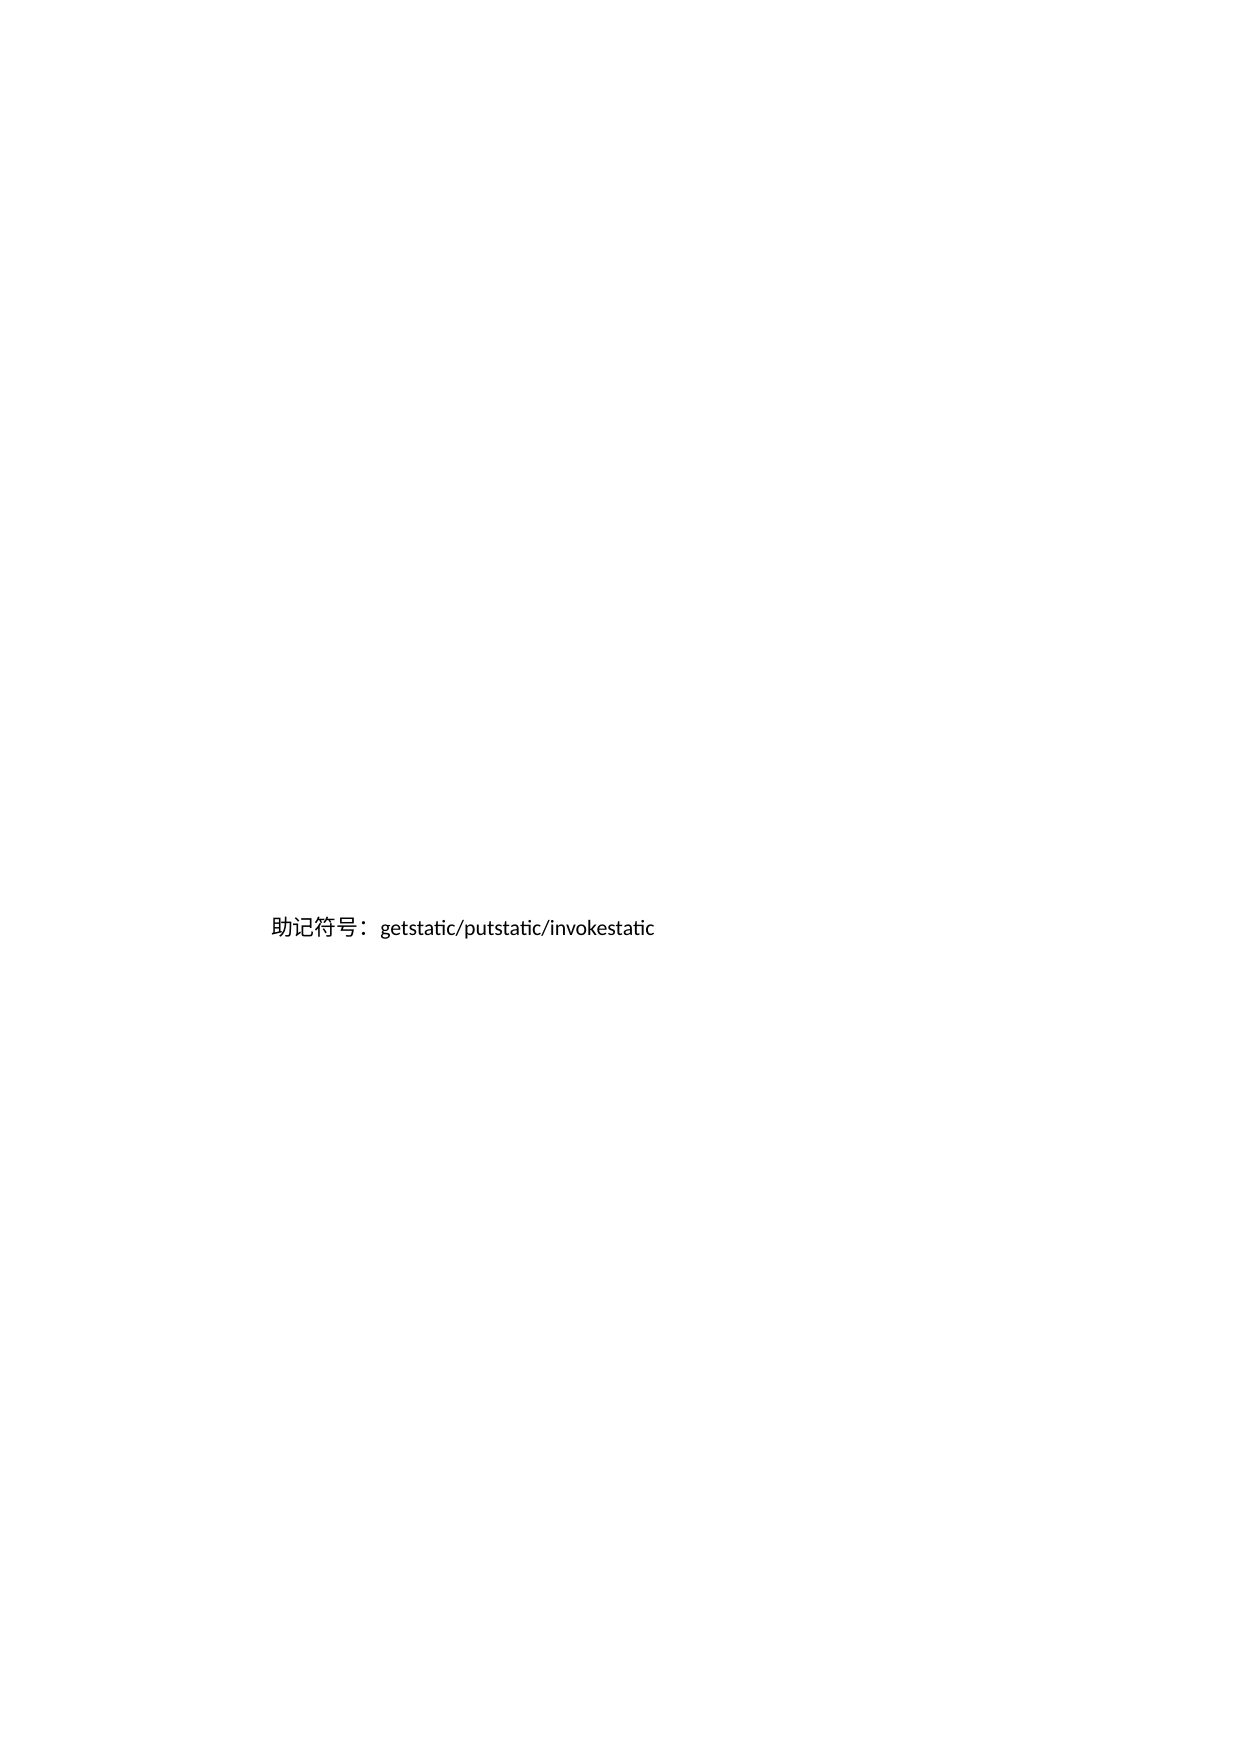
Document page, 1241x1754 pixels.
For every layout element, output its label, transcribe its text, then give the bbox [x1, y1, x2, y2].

text 助记符号：getstatic/putstatic/invokestatic [187, 909, 1053, 942]
